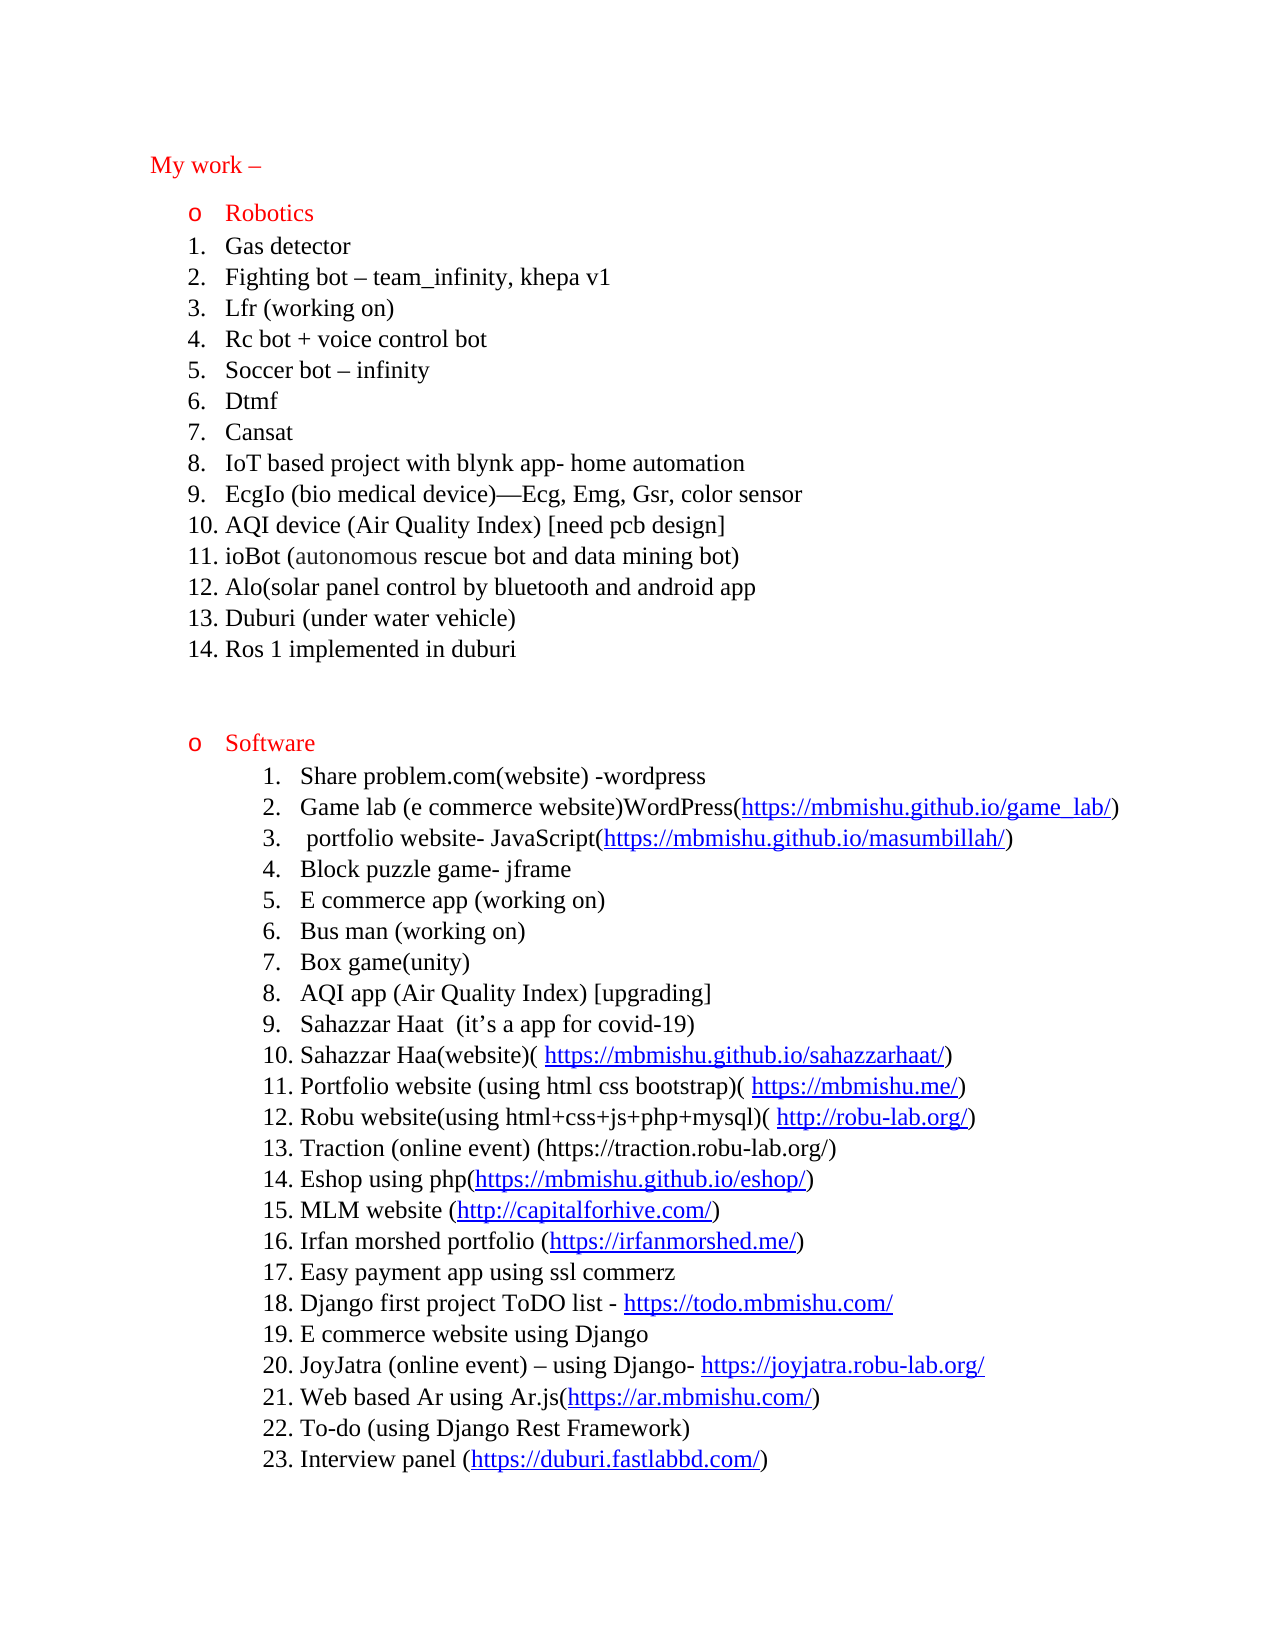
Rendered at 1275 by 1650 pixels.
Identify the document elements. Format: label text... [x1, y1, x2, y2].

list Django first project ToDO list - https://todo.mbmishu.com/ [262, 1288, 1125, 1317]
list Bus man (working on) [262, 916, 1125, 945]
list IoT based project with blynk app- home automation [187, 448, 1125, 477]
list Fighting bot – team_infinity, khepa v1 [187, 262, 1125, 291]
list Portfolio website (using html css bootstrap)( https://mbmishu.me/) [262, 1071, 1125, 1100]
list Software [187, 728, 1125, 758]
list Gas detector [187, 231, 1125, 260]
list Interview panel (https://duburi.fastlabbd.com/) [262, 1444, 1125, 1472]
list Sahazzar Haa(website)( https://mbmishu.github.io/sahazzarhaat/) [262, 1040, 1125, 1069]
list Duburi (under water vehicle) [187, 603, 1125, 632]
list ioBot (autonomous rescue bot and data mining bot) [423, 541, 1125, 570]
list Cansat [187, 417, 1125, 446]
text My work – [150, 150, 1125, 179]
list AQI device (Air Quality Index) [need pcb design] [187, 510, 1125, 539]
list Ros 1 implemented in duburi [187, 634, 1125, 663]
list Block puzzle game- jframe [262, 854, 1125, 883]
list Share problem.com(website) -wordpress [262, 761, 1125, 789]
list To-do (using Django Rest Framework) [262, 1413, 1125, 1441]
list Irfan morshed portfolio (https://irfanmorshed.me/) [262, 1226, 1125, 1255]
list Sahazzar Haat (it’s a app for covid-19) [262, 1009, 1125, 1038]
list Box game(unity) [262, 947, 1125, 976]
list E commerce app (working on) [262, 885, 1125, 914]
list ioBot (autonomous rescue bot and data mining bot) [187, 541, 295, 570]
list Eshop using php(https://mbmishu.github.io/eshop/) [262, 1164, 1125, 1193]
list Robotics [187, 198, 1125, 228]
list Robu website(using html+css+js+php+mysql)( http://robu-lab.org/) [262, 1102, 1125, 1131]
list E commerce website using Django [262, 1319, 1125, 1348]
list Rc bot + voice control bot [187, 324, 1125, 353]
list EcgIo (bio medical device)—Ecg, Emg, Gsr, color sensor [187, 479, 1125, 508]
list Easy payment app using ssl commerz [262, 1257, 1125, 1286]
list Lfr (working on) [187, 293, 1125, 322]
list Web based Ar using Ar.js(https://ar.mbmishu.com/) [262, 1382, 1125, 1410]
list portfolio website- JavaScript(https://mbmishu.github.io/masumbillah/) [262, 823, 1125, 852]
list Game lab (e commerce website)WordPress(https://mbmishu.github.io/game_lab/) [262, 792, 1125, 821]
list MLM website (http://capitalforhive.com/) [262, 1195, 1125, 1224]
list AQI app (Air Quality Index) [upgrading] [262, 978, 1125, 1007]
list Alo(solar panel control by bluetooth and android app [187, 572, 1125, 601]
list Dtmf [187, 386, 1125, 415]
list JoyJatra (online event) – using Django- https://joyjatra.robu-lab.org/ [262, 1351, 1125, 1379]
list Traction (online event) (https://traction.robu-lab.org/) [262, 1133, 1125, 1162]
list Soccer bot – infinity [187, 355, 1125, 384]
